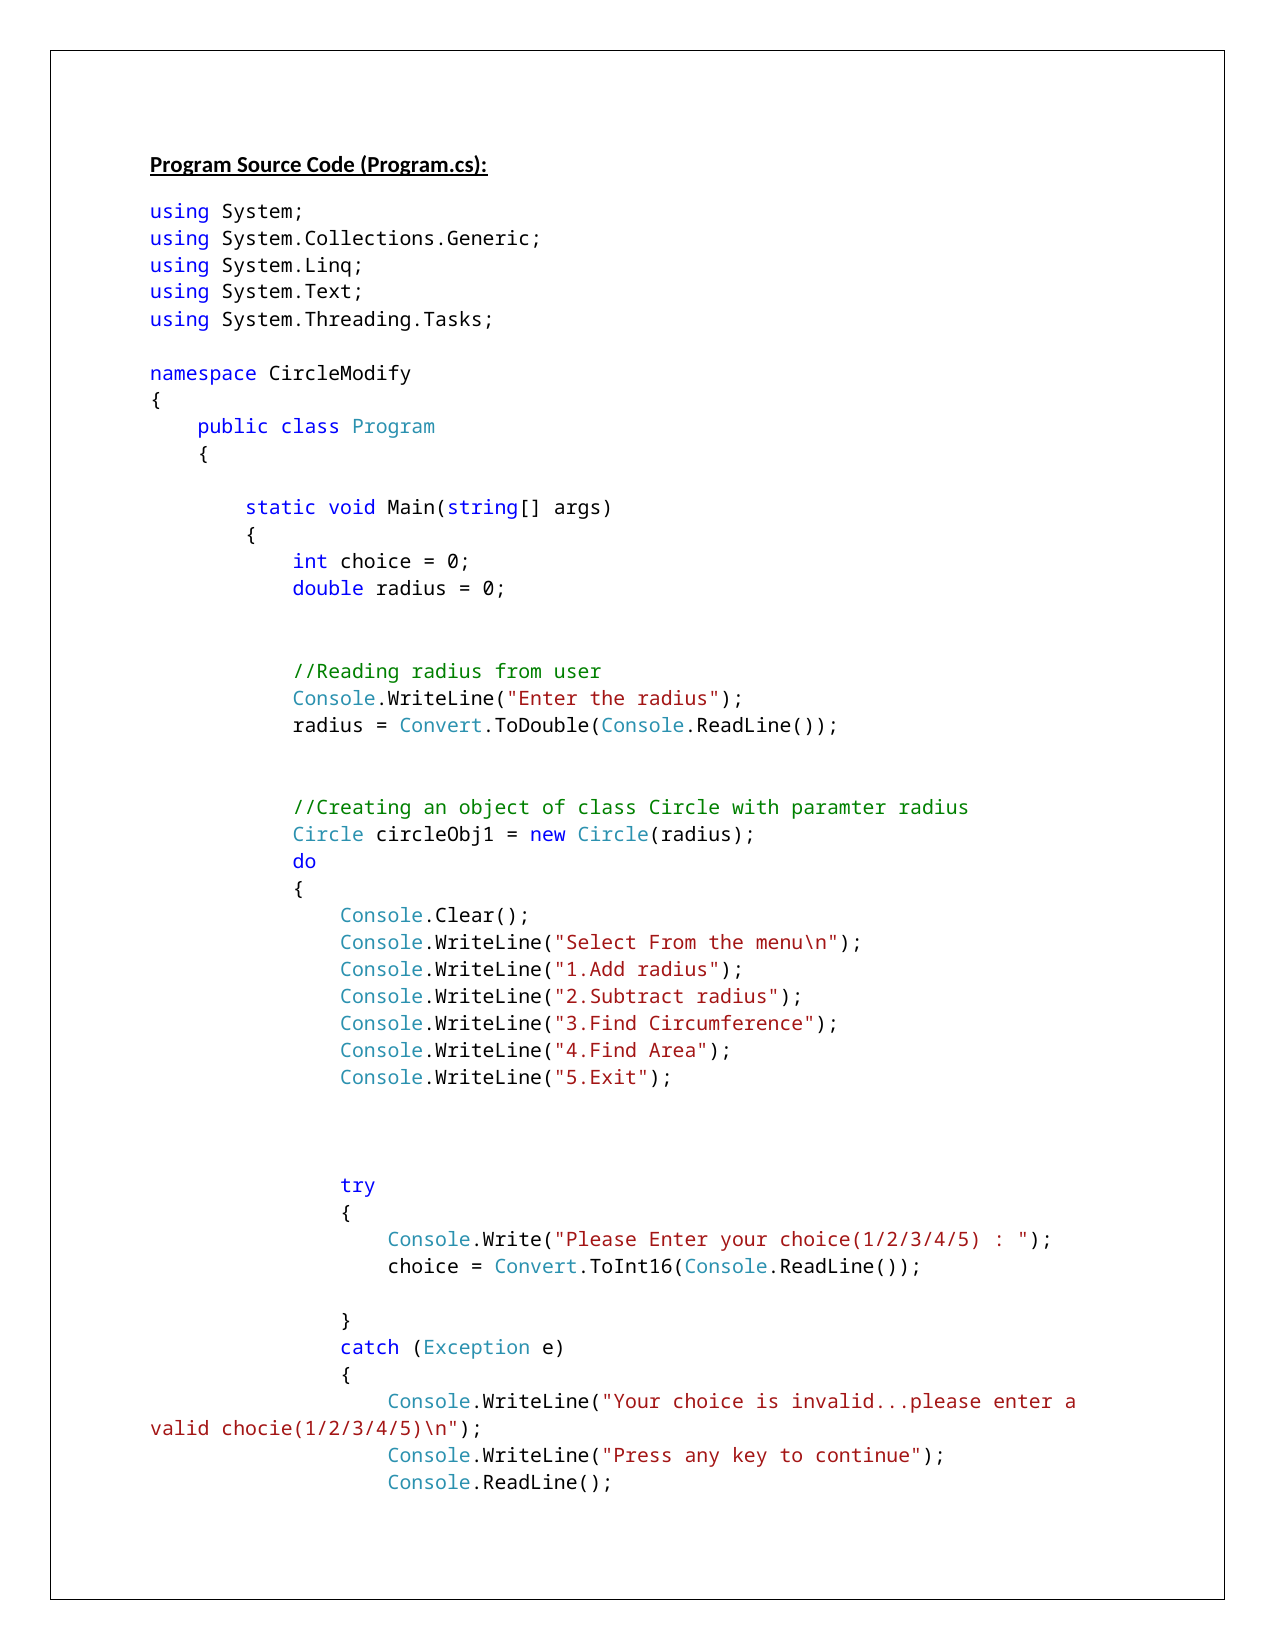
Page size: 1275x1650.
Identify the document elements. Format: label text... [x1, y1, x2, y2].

text radius = Convert.ToDouble(Console.ReadLine()); [150, 712, 1125, 738]
text namespace CircleModify [150, 359, 1125, 386]
text Console.WriteLine("Press any key to continue"); [150, 1441, 1125, 1468]
text Console.WriteLine("3.Find Circumference"); [150, 1009, 1125, 1036]
text choice = Convert.ToInt16(Console.ReadLine()); [150, 1252, 1125, 1279]
text Console.WriteLine("4.Find Area"); [150, 1036, 1125, 1063]
text Console.WriteLine("5.Exit"); [150, 1063, 1125, 1090]
text { [150, 386, 1125, 413]
text using System.Threading.Tasks; [150, 305, 1125, 332]
text int choice = 0; [150, 548, 1125, 574]
text using System.Collections.Generic; [150, 224, 1125, 251]
text Console.ReadLine(); [150, 1468, 1125, 1495]
text Console.WriteLine("2.Subtract radius"); [150, 982, 1125, 1009]
text } [150, 1306, 1125, 1333]
text Console.Clear(); [150, 901, 1125, 928]
text Console.WriteLine("Enter the radius"); [150, 684, 1125, 712]
text using System.Linq; [150, 251, 1125, 278]
text public class Program [150, 413, 1125, 440]
text double radius = 0; [150, 574, 1125, 602]
text try [150, 1171, 1125, 1198]
text //Reading radius from user [150, 658, 1125, 684]
text { [150, 440, 1125, 467]
text { [150, 1360, 1125, 1387]
text Console.WriteLine("1.Add radius"); [150, 955, 1125, 982]
text Circle circleObj1 = new Circle(radius); [150, 821, 1125, 847]
text using System.Text; [150, 278, 1125, 305]
text catch (Exception e) [150, 1333, 1125, 1360]
text { [150, 521, 1125, 548]
text { [150, 1198, 1125, 1225]
text using System; [150, 197, 1125, 224]
text static void Main(string[] args) [150, 494, 1125, 521]
text Program Source Code (Program.cs): [150, 150, 1125, 178]
text do [150, 847, 1125, 874]
text { [150, 874, 1125, 901]
text Console.WriteLine("Select From the menu\n"); [150, 928, 1125, 955]
text Console.WriteLine("Your choice is invalid...please enter a valid chocie(1/2/3/4/5)\n"); [150, 1387, 1125, 1441]
text Console.Write("Please Enter your choice(1/2/3/4/5) : "); [150, 1225, 1125, 1252]
text //Creating an object of class Circle with paramter radius [150, 793, 1125, 821]
